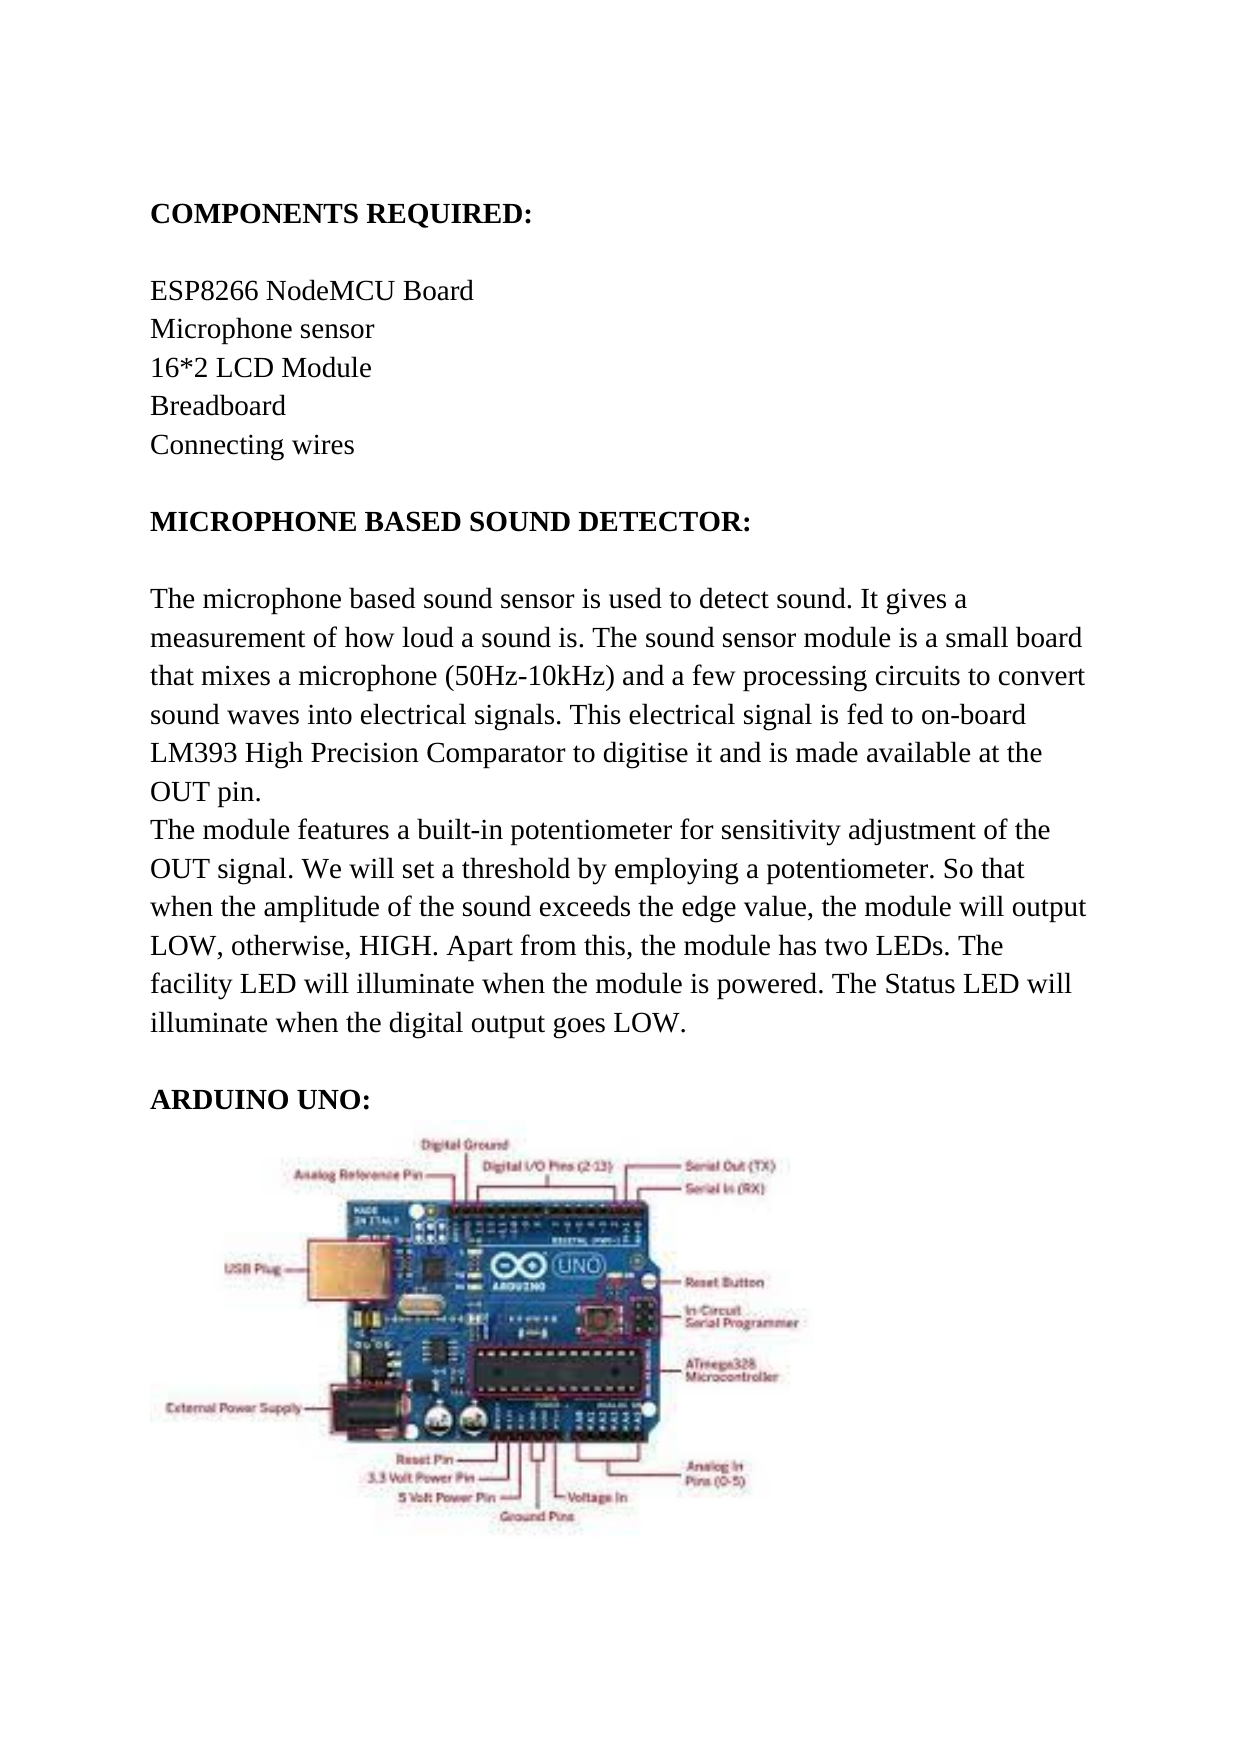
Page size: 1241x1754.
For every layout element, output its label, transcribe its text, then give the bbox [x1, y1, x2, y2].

text Microphone sensor [150, 311, 1090, 345]
text ARDUINO UNO: [150, 1082, 1090, 1116]
text ESP8266 NodeMCU Board [150, 273, 1090, 306]
text The module features a built-in potentiometer for sensitivity adjustment of the OUT signal. We will set a threshold by employing a potentiometer. So that when the amplitude of the sound exceeds the edge value, the module will output LOW, otherwise, HIGH. Apart from this, the module has two LEDs. The facility LED will illuminate when the module is powered. The Status LED will illuminate when the digital output goes LOW. [150, 812, 1090, 1039]
text Connecting wires [150, 427, 1090, 461]
text Breadboard [150, 388, 1090, 422]
text 16*2 LCD Module [150, 350, 1090, 383]
text The microphone based sound sensor is used to detect sound. It gives a measurement of how loud a sound is. The sound sensor module is a small board that mixes a microphone (50Hz-10kHz) and a few processing circuits to convert sound waves into electrical signals. This electrical signal is fed to on-board LM393 High Precision Comparator to digitise it and is made available at the OUT pin. [150, 581, 1090, 807]
text MICROPHONE BASED SOUND DETECTOR: [150, 504, 1090, 538]
text COMPONENTS REQUIRED: [150, 196, 1090, 229]
picture [150, 1120, 814, 1543]
